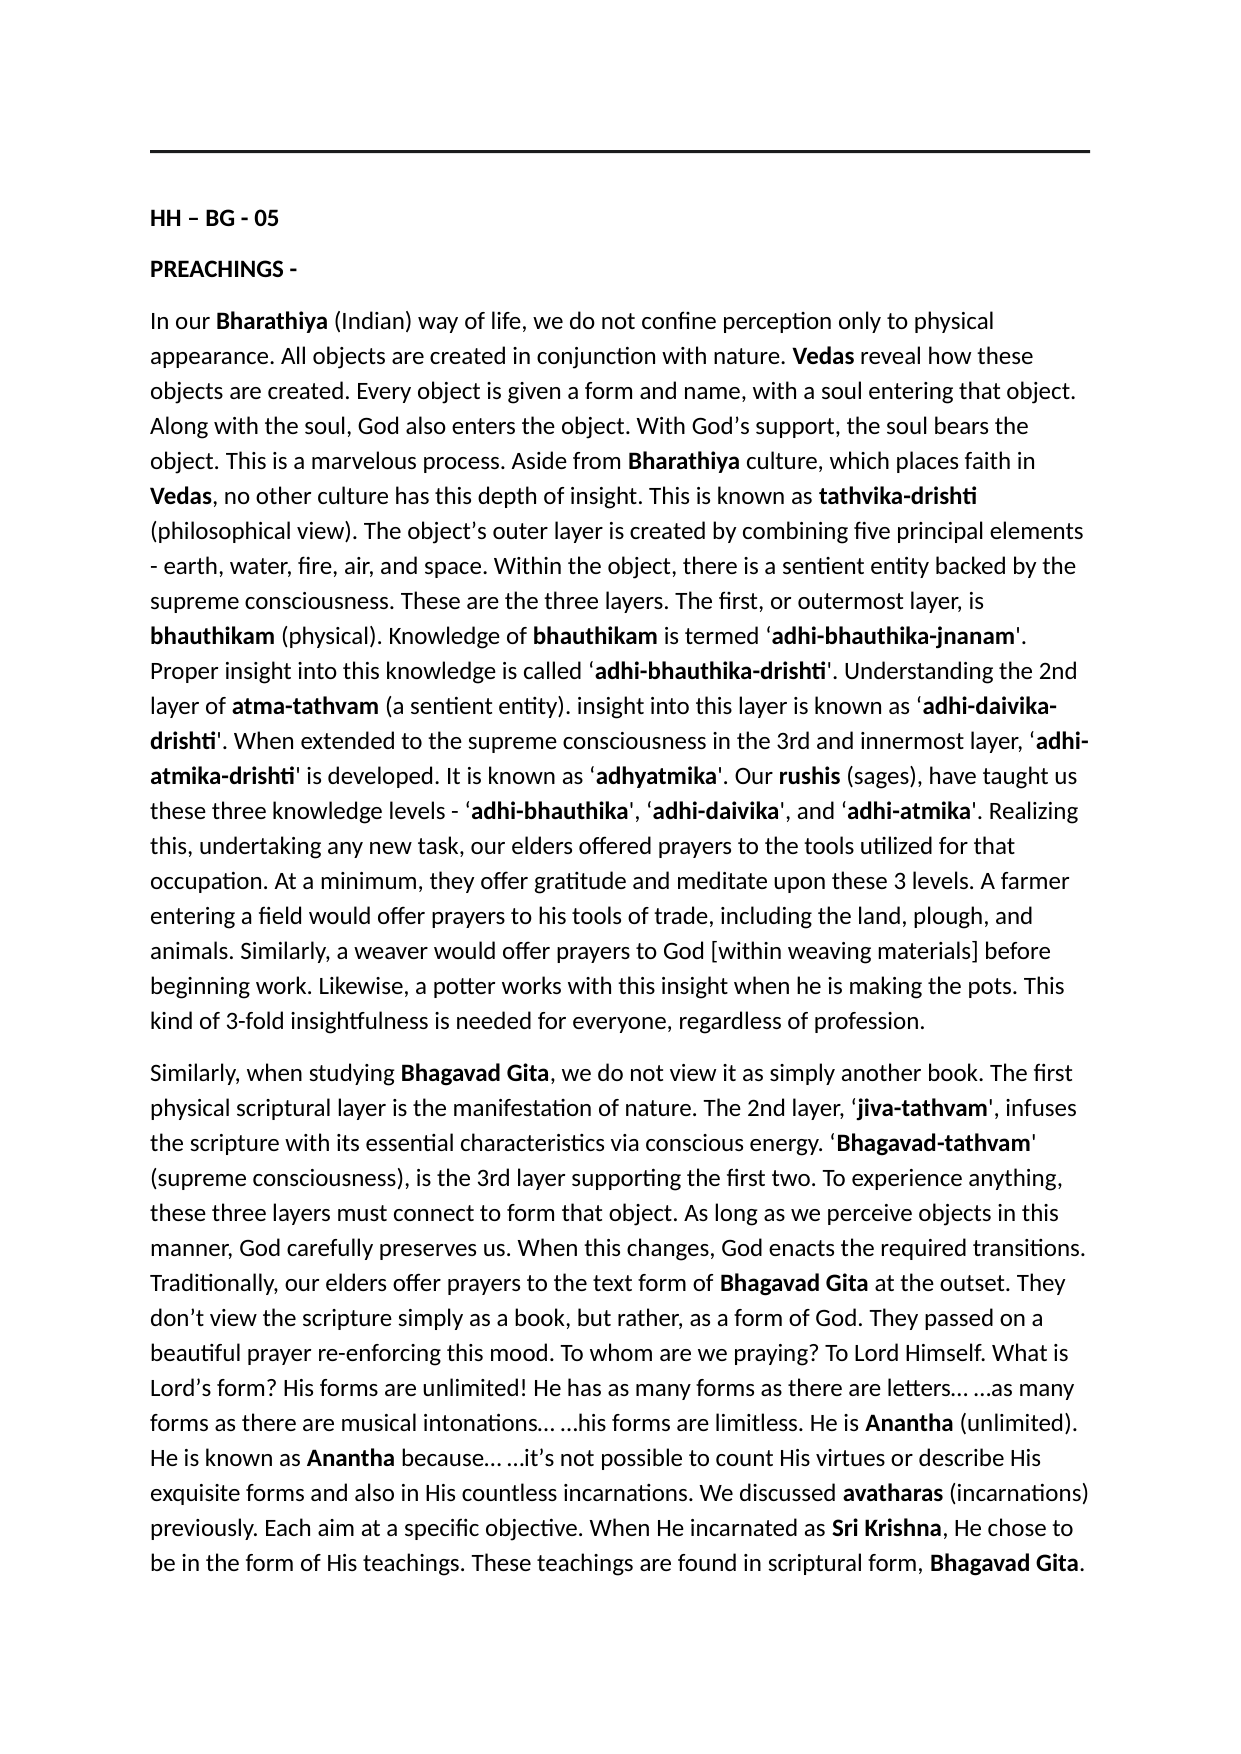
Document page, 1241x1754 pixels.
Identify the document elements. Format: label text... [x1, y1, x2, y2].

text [150, 1057, 1090, 1577]
text HH – BG - 05 [150, 202, 1090, 232]
text In our Bharathiya (Indian) way of life, we do not confine perception only to physical appearance. All objects are created in conjunction with nature. Vedas reveal how these objects are created. Every object is given a form and name, with a soul entering that object. Along with the soul, God also enters the object. With Godʼs support, the soul bears the object. This is a marvelous process. Aside from Bharathiya culture, which places faith in Vedas, no other culture has this depth of insight. This is known as tathvika-drishti (philosophical view). The objectʼs outer layer is created by combining five principal elements - earth, water, fire, air, and space. Within the object, there is a sentient entity backed by the supreme consciousness. These are the three layers. The first, or outermost layer, is bhauthikam (physical). Knowledge of bhauthikam is termed ‘adhi-bhauthika-jnanam'. Proper insight into this knowledge is called ‘adhi-bhauthika-drishti'. Understanding the 2nd layer of atma-tathvam (a sentient entity). insight into this layer is known as ‘adhi-daivika-drishti'. When extended to the supreme consciousness in the 3rd and innermost layer, ‘adhi-atmika-drishti' is developed. It is known as ‘adhyatmika'. Our rushis (sages), have taught us these three knowledge levels - ‘adhi-bhauthika', ‘adhi-daivika', and ‘adhi-atmika'. Realizing this, undertaking any new task, our elders offered prayers to the tools utilized for that occupation. At a minimum, they offer gratitude and meditate upon these 3 levels. A farmer entering a field would offer prayers to his tools of trade, including the land, plough, and animals. Similarly, a weaver would offer prayers to God [within weaving materials] before beginning work. Likewise, a potter works with this insight when he is making the pots. This kind of 3-fold insightfulness is needed for everyone, regardless of profession. [150, 305, 1090, 1036]
text PREACHINGS - [150, 253, 1090, 284]
